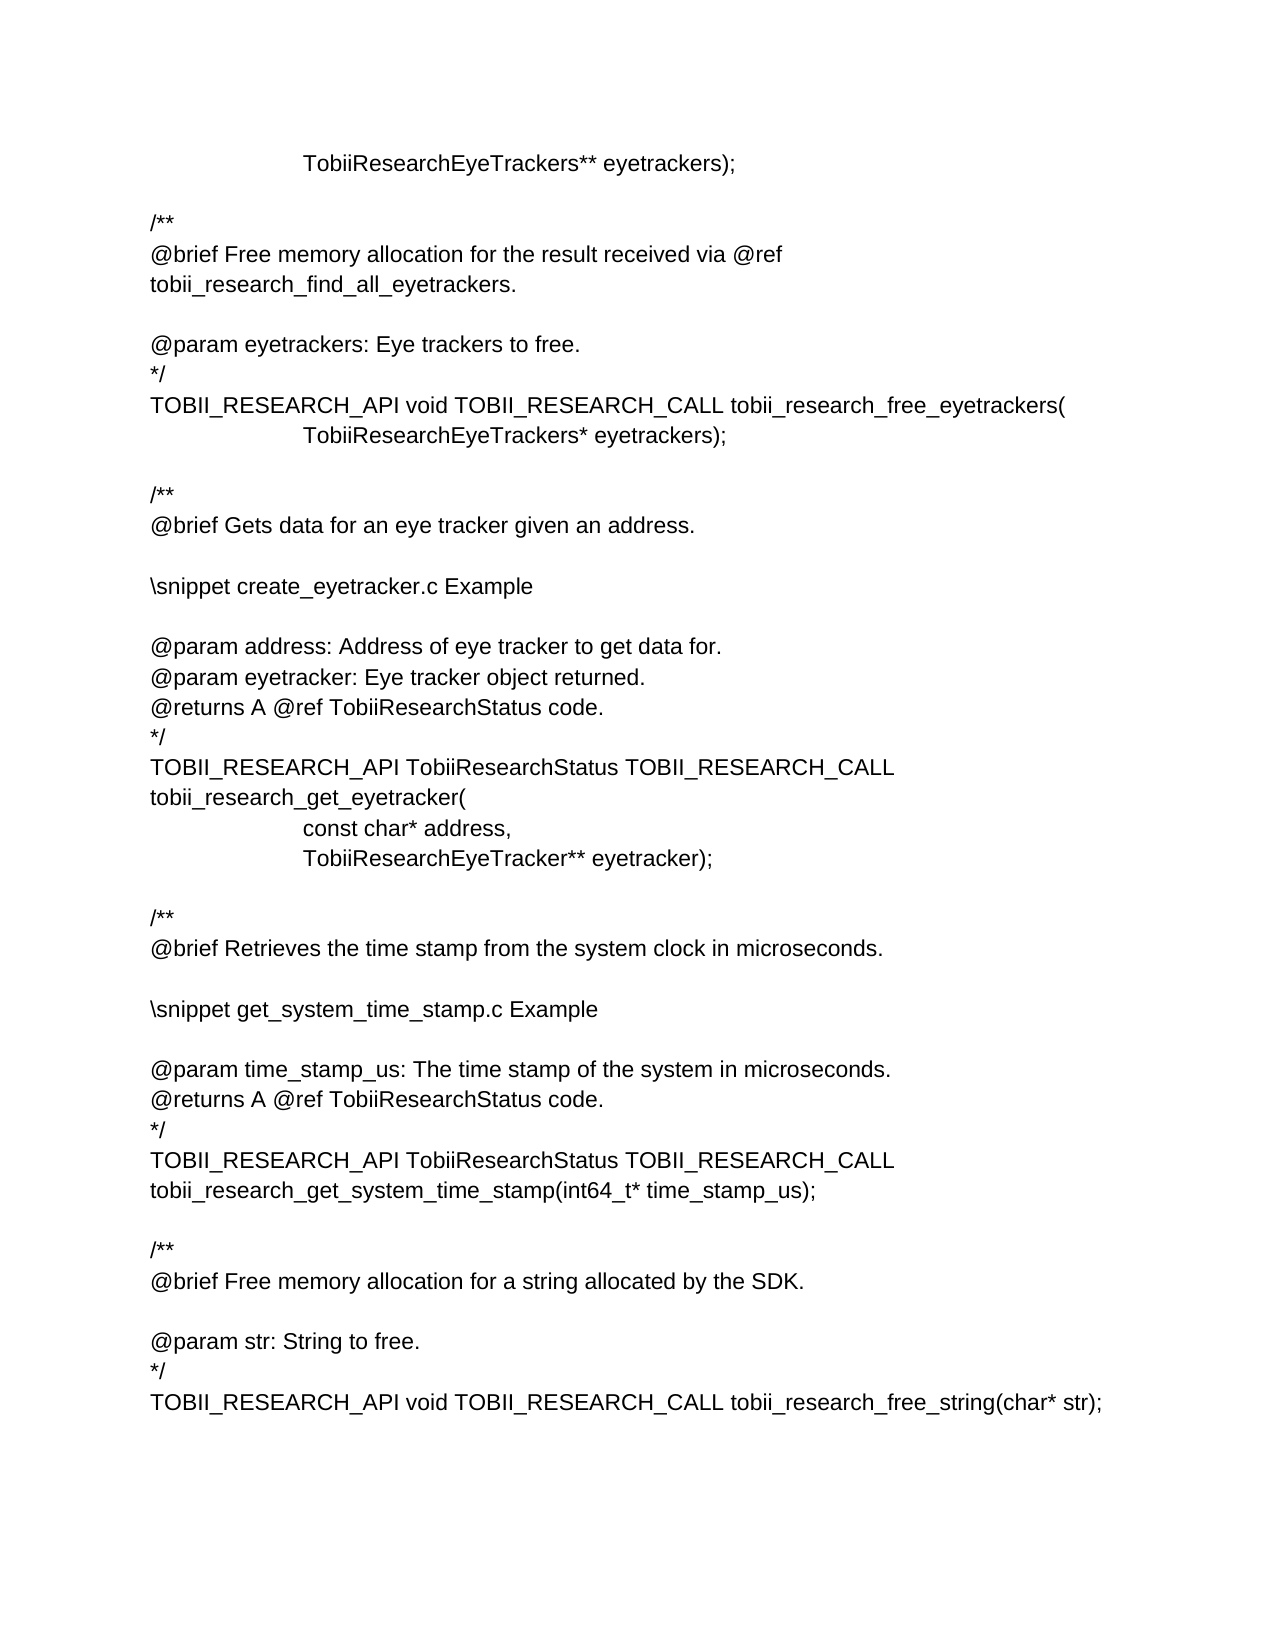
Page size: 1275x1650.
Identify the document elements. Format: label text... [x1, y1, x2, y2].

text /** [150, 1237, 1125, 1264]
text @returns A @ref TobiiResearchStatus code. [150, 1086, 1125, 1113]
text TobiiResearchEyeTracker** eyetracker); [150, 845, 1125, 871]
text TOBII_RESEARCH_API void TOBII_RESEARCH_CALL tobii_research_free_string(char* str); [150, 1388, 1125, 1415]
text */ [150, 1358, 1125, 1385]
text /** [150, 905, 1125, 932]
text @param address: Address of eye tracker to get data for. [150, 633, 1125, 660]
text /** [150, 210, 1125, 237]
text @brief Retrieves the time stamp from the system clock in microseconds. [150, 935, 1125, 962]
text @brief Free memory allocation for the result received via @ref tobii_research_find_all_eyetrackers. [150, 241, 1125, 297]
text const char* address, [150, 814, 1125, 841]
text TOBII_RESEARCH_API TobiiResearchStatus TOBII_RESEARCH_CALL tobii_research_get_system_time_stamp(int64_t* time_stamp_us); [150, 1147, 1125, 1203]
text @param time_stamp_us: The time stamp of the system in microseconds. [150, 1056, 1125, 1083]
text */ [150, 724, 1125, 750]
text */ [150, 1117, 1125, 1143]
text TobiiResearchEyeTrackers* eyetrackers); [150, 422, 1125, 448]
text \snippet create_eyetracker.c Example [150, 573, 1125, 599]
text TobiiResearchEyeTrackers** eyetrackers); [150, 150, 1125, 176]
text TOBII_RESEARCH_API TobiiResearchStatus TOBII_RESEARCH_CALL tobii_research_get_eyetracker( [150, 754, 1125, 811]
text @param eyetracker: Eye tracker object returned. [150, 663, 1125, 690]
text TOBII_RESEARCH_API void TOBII_RESEARCH_CALL tobii_research_free_eyetrackers( [150, 392, 1125, 418]
text @brief Free memory allocation for a string allocated by the SDK. [150, 1268, 1125, 1294]
text \snippet get_system_time_stamp.c Example [150, 996, 1125, 1022]
text @brief Gets data for an eye tracker given an address. [150, 512, 1125, 539]
text /** [150, 482, 1125, 509]
text @returns A @ref TobiiResearchStatus code. [150, 694, 1125, 720]
text @param str: String to free. [150, 1328, 1125, 1354]
text */ [150, 361, 1125, 388]
text @param eyetrackers: Eye trackers to free. [150, 331, 1125, 358]
